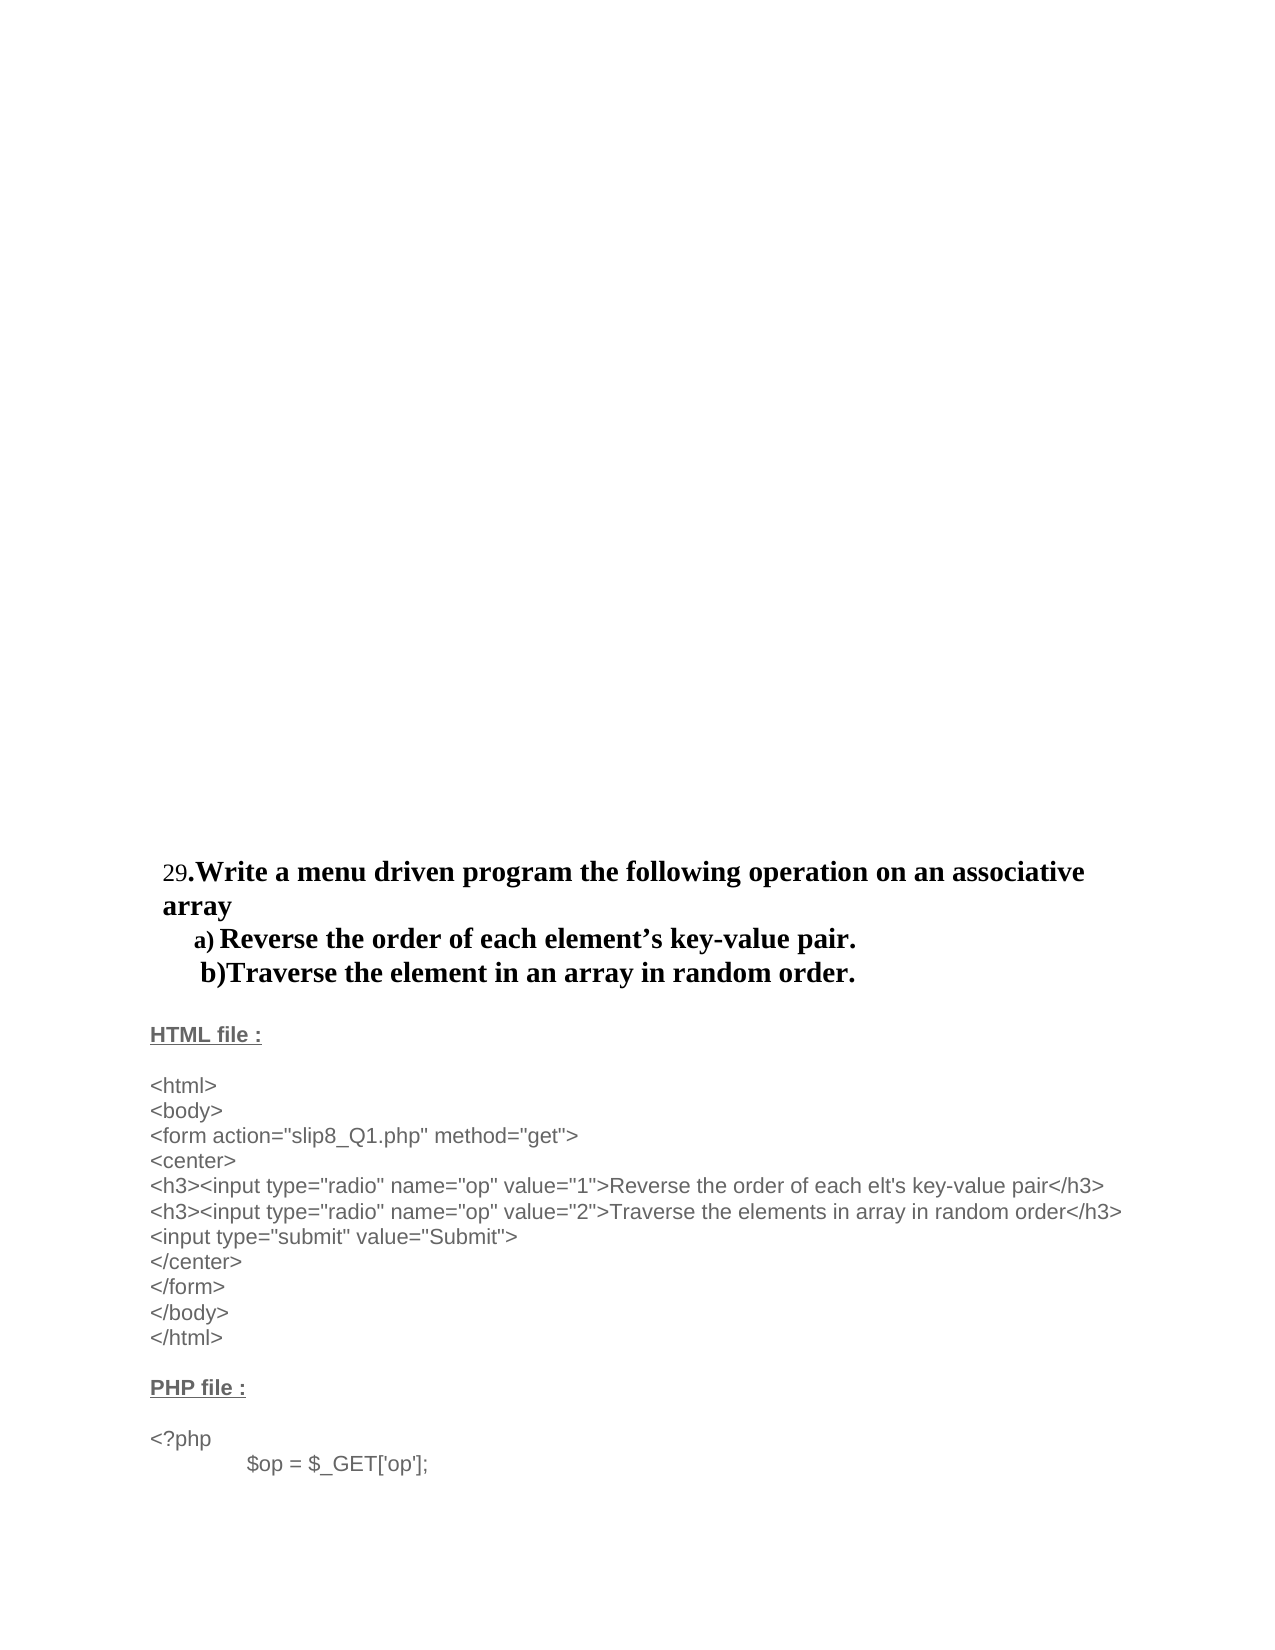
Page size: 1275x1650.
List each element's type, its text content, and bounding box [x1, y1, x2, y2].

text 29.Write a menu driven program the following operation on an associative array [162, 854, 1125, 921]
text b)Traverse the element in an array in random order. [150, 955, 1125, 988]
list Reverse the order of each element’s key-value pair. [193, 921, 1125, 955]
